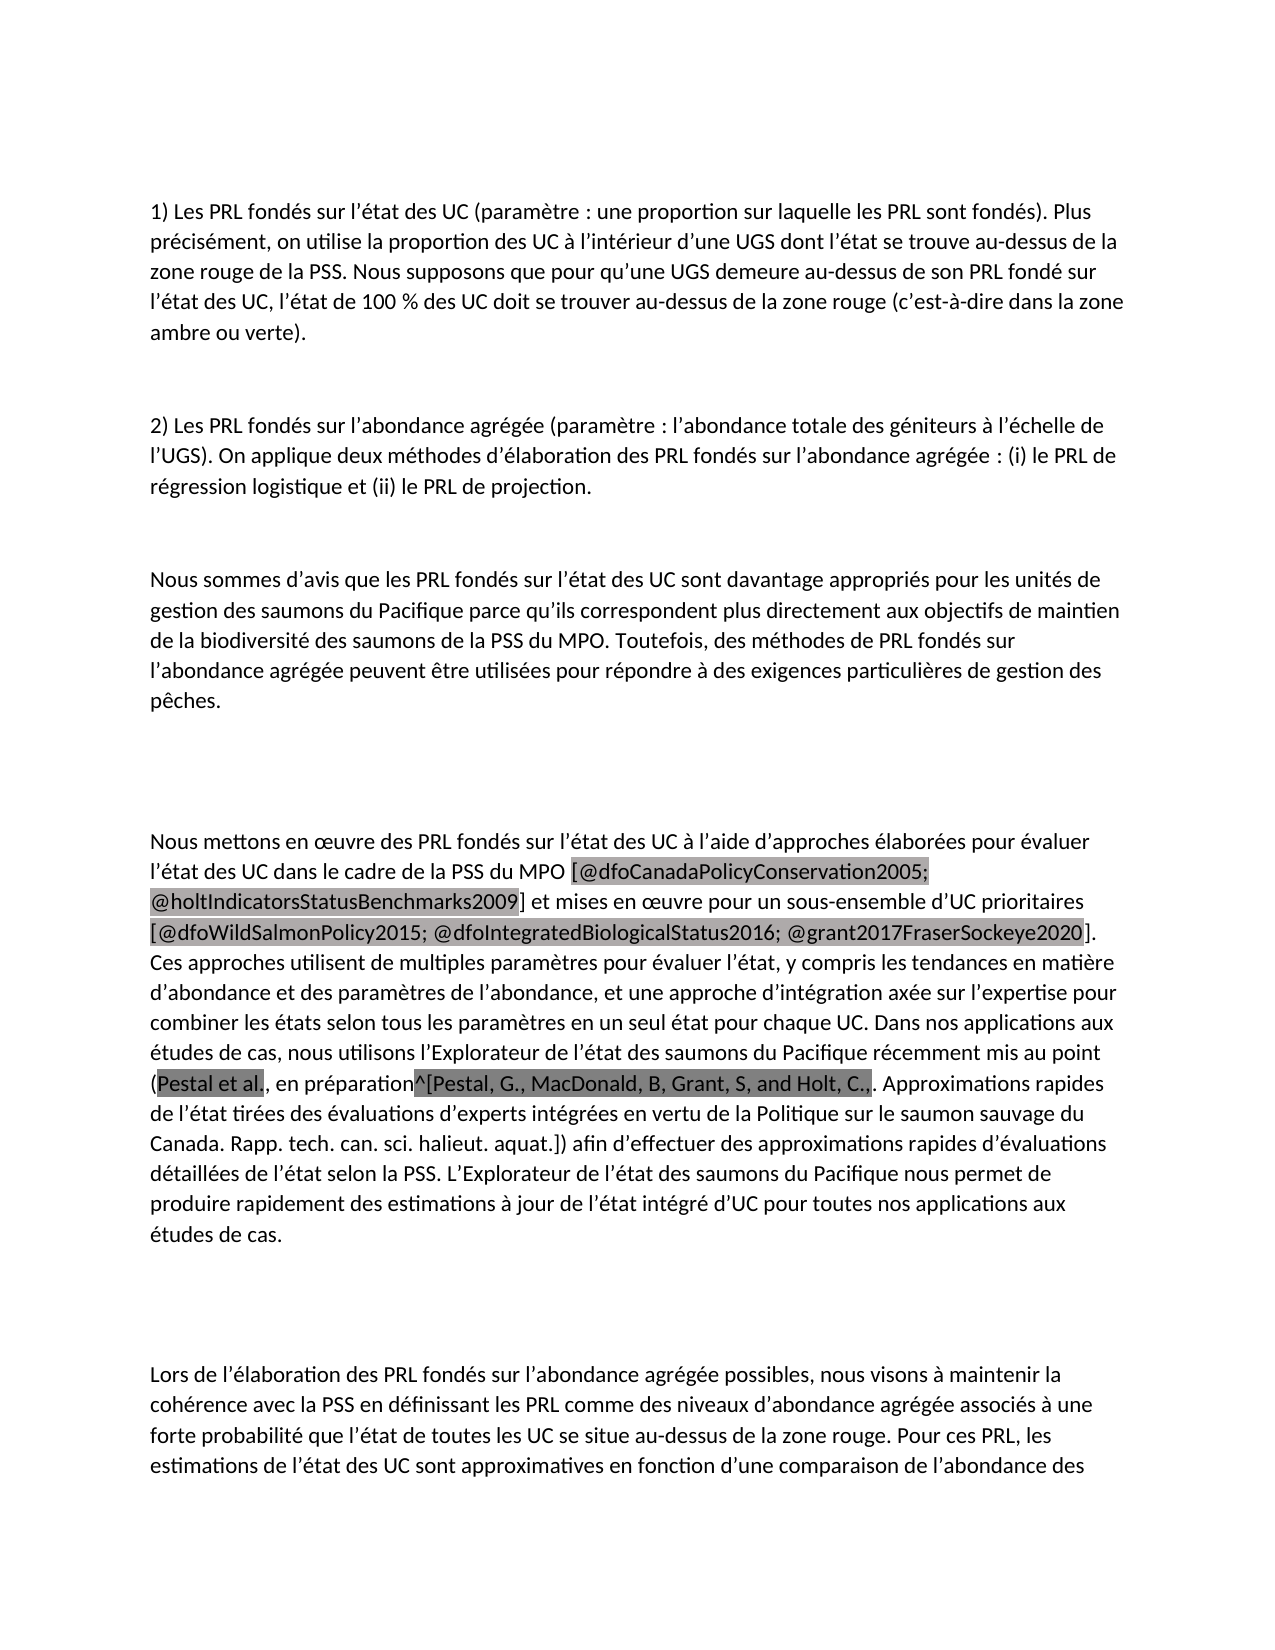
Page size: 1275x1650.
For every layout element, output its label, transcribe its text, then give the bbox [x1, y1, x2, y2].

text Nous mettons en œuvre des PRL fondés sur l’état des UC à l’aide d’approches élaborées pour évaluer l’état des UC dans le cadre de la PSS du MPO [@dfoCanadaPolicyConservation2005; @holtIndicatorsStatusBenchmarks2009] et mises en œuvre pour un sous-ensemble d’UC prioritaires [@dfoWildSalmonPolicy2015; @dfoIntegratedBiologicalStatus2016; @grant2017FraserSockeye2020]. Ces approches utilisent de multiples paramètres pour évaluer l’état, y compris les tendances en matière d’abondance et des paramètres de l’abondance, et une approche d’intégration axée sur l’expertise pour combiner les états selon tous les paramètres en un seul état pour chaque UC. Dans nos applications aux études de cas, nous utilisons l’Explorateur de l’état des saumons du Pacifique récemment mis au point (Pestal et al., en préparation^[Pestal, G., MacDonald, B, Grant, S, and Holt, C.,. Approximations rapides de l’état tirées des évaluations d’experts intégrées en vertu de la Politique sur le saumon sauvage du Canada. Rapp. tech. can. sci. halieut. aquat.]) afin d’effectuer des approximations rapides d’évaluations détaillées de l’état selon la PSS. L’Explorateur de l’état des saumons du Pacifique nous permet de produire rapidement des estimations à jour de l’état intégré d’UC pour toutes nos applications aux études de cas. [150, 827, 1125, 1248]
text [150, 1360, 1125, 1479]
text 1) Les PRL fondés sur l’état des UC (paramètre : une proportion sur laquelle les PRL sont fondés). Plus précisément, on utilise la proportion des UC à l’intérieur d’une UGS dont l’état se trouve au-dessus de la zone rouge de la PSS. Nous supposons que pour qu’une UGS demeure au-dessus de son PRL fondé sur l’état des UC, l’état de 100 % des UC doit se trouver au-dessus de la zone rouge (c’est-à-dire dans la zone ambre ou verte). [150, 197, 1125, 346]
text Nous sommes d’avis que les PRL fondés sur l’état des UC sont davantage appropriés pour les unités de gestion des saumons du Pacifique parce qu’ils correspondent plus directement aux objectifs de maintien de la biodiversité des saumons de la PSS du MPO. Toutefois, des méthodes de PRL fondés sur l’abondance agrégée peuvent être utilisées pour répondre à des exigences particulières de gestion des pêches. [150, 566, 1125, 714]
text 2) Les PRL fondés sur l’abondance agrégée (paramètre : l’abondance totale des géniteurs à l’échelle de l’UGS). On applique deux méthodes d’élaboration des PRL fondés sur l’abondance agrégée : (i) le PRL de régression logistique et (ii) le PRL de projection. [150, 411, 1125, 500]
